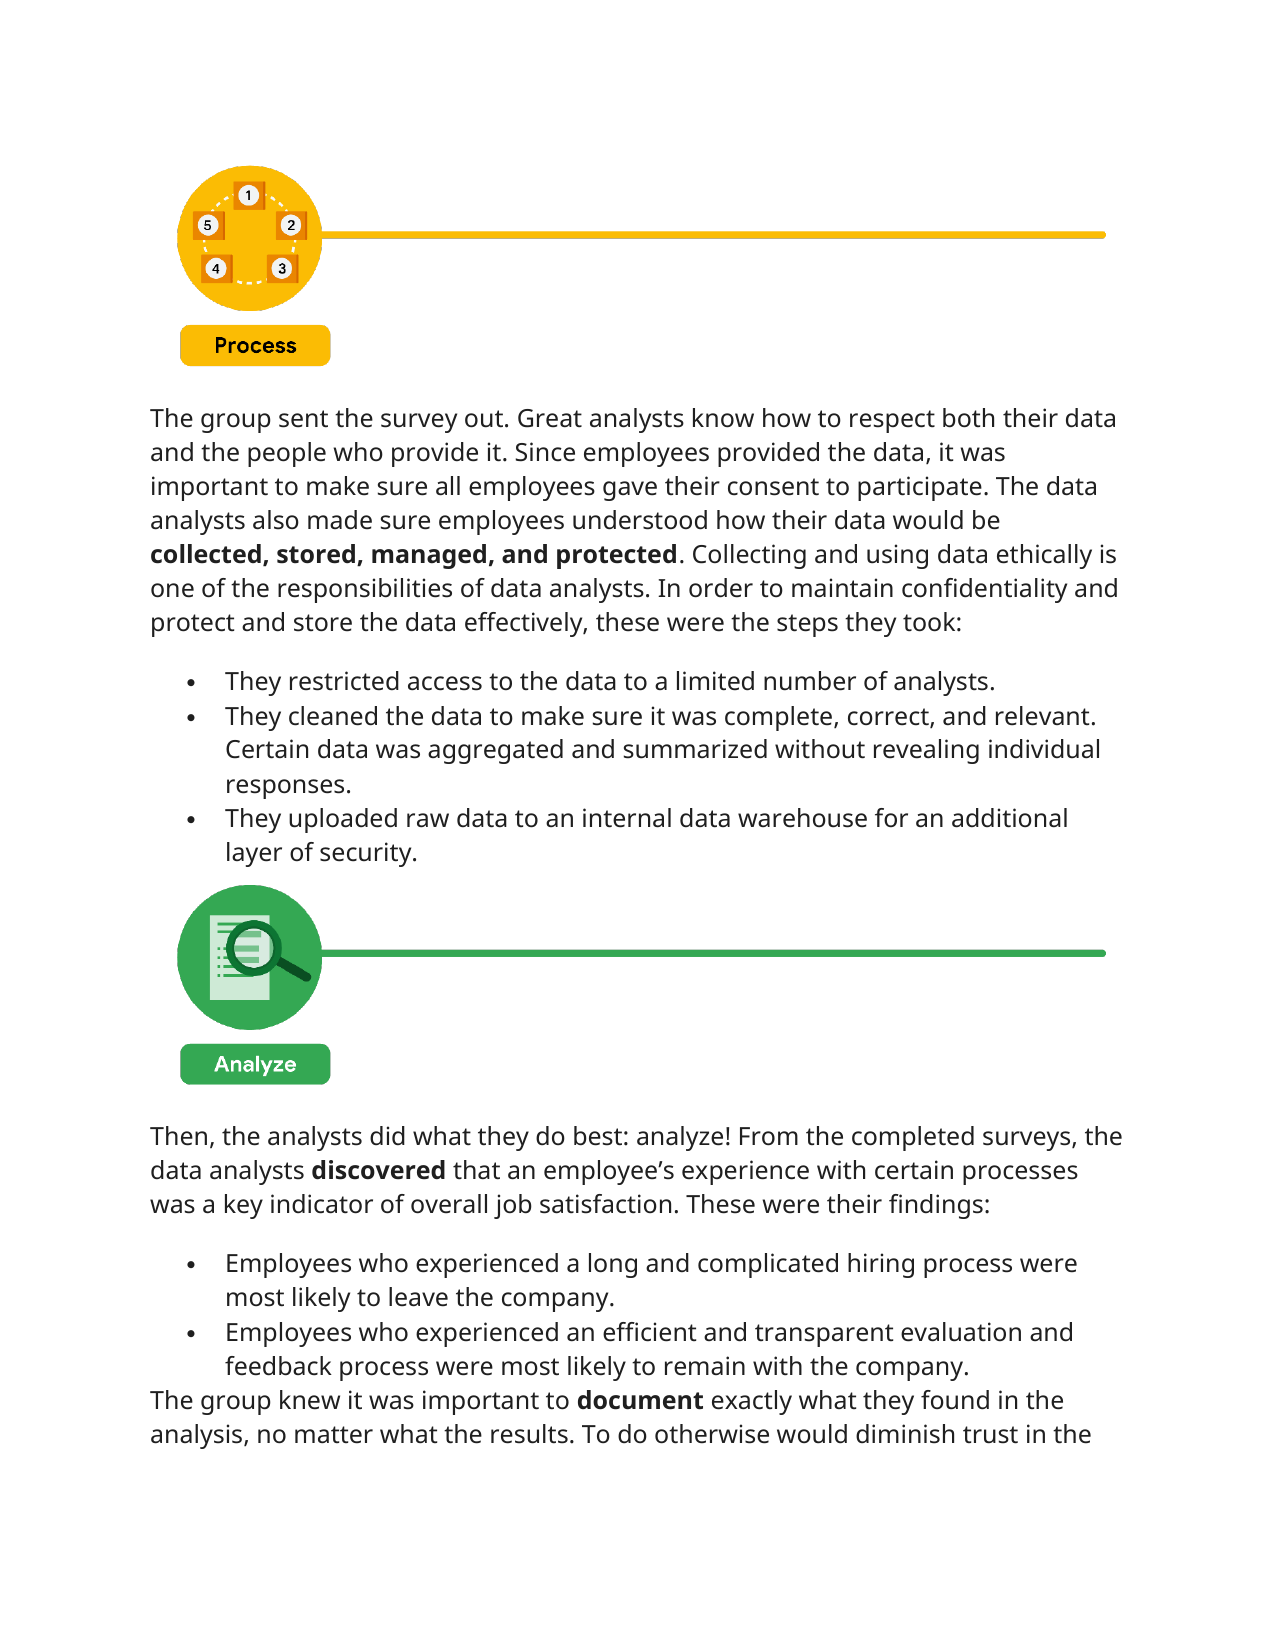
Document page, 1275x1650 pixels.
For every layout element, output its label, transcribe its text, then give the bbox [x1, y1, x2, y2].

text Then, the analysts did what they do best: analyze! From the completed surveys, the data analysts discovered that an employee’s experience with certain processes was a key indicator of overall job satisfaction. These were their findings: [150, 1119, 1125, 1221]
list They cleaned the data to make sure it was complete, correct, and relevant. Certain data was aggregated and summarized without revealing individual responses. [187, 698, 1125, 800]
list They restricted access to the data to a limited number of analysts. [187, 664, 1125, 698]
list Employees who experienced a long and complicated hiring process were most likely to leave the company. [187, 1246, 1125, 1314]
picture [150, 868, 1125, 1100]
picture [150, 150, 1125, 382]
list They uploaded raw data to an internal data warehouse for an additional layer of security. [187, 800, 1125, 868]
text The group sent the survey out. Great analysts know how to respect both their data and the people who provide it. Since employees provided the data, it was important to make sure all employees gave their consent to participate. The data analysts also made sure employees understood how their data would be collected, stored, managed, and protected. Collecting and using data ethically is one of the responsibilities of data analysts. In order to maintain confidentiality and protect and store the data effectively, these were the steps they took: [150, 401, 1125, 639]
list Employees who experienced an efficient and transparent evaluation and feedback process were most likely to remain with the company. [187, 1314, 1125, 1382]
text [150, 1382, 1125, 1450]
